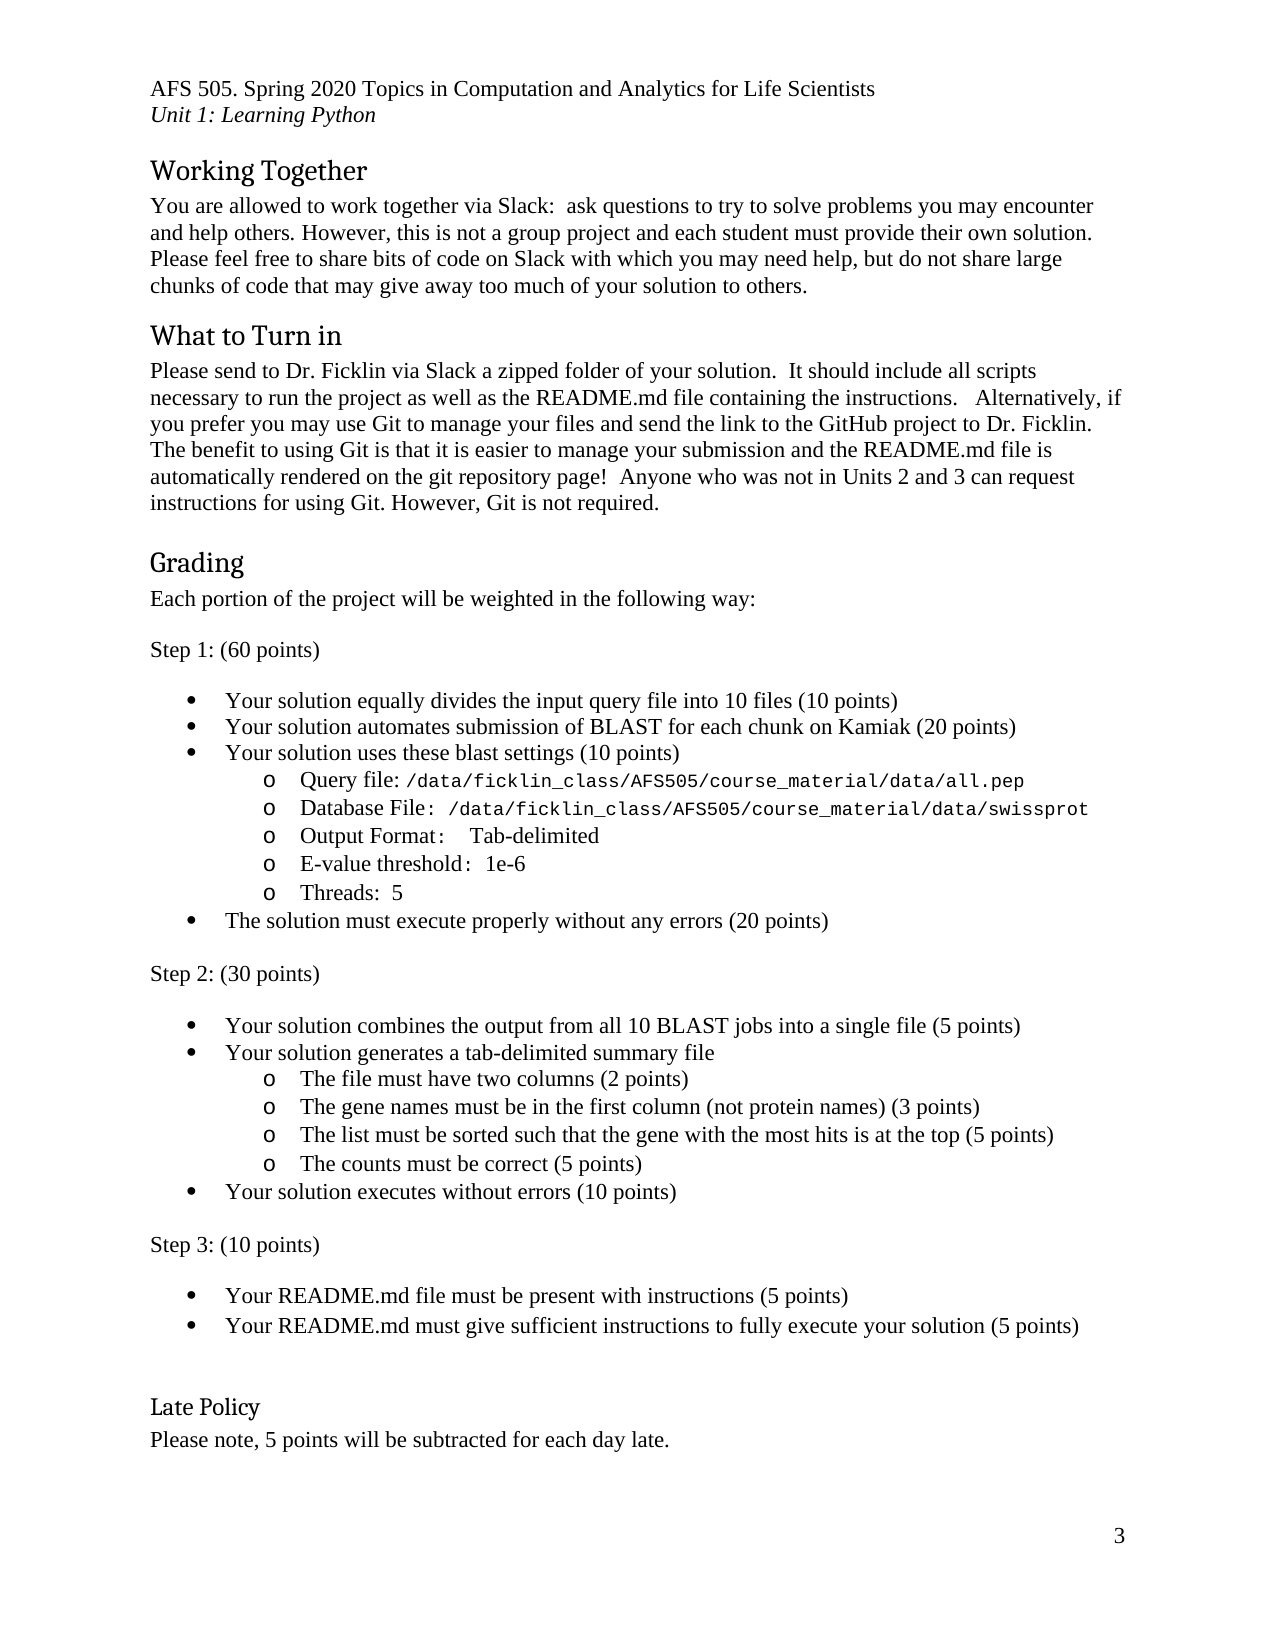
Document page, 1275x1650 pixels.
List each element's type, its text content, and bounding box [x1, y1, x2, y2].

subtitle Working Together [150, 154, 1125, 188]
subtitle What to Turn in [150, 319, 1125, 352]
list The counts must be correct (5 points) [262, 1150, 1125, 1178]
subtitle Late Policy [150, 1393, 1125, 1422]
list Your README.md file must be present with instructions (5 points) [187, 1282, 1125, 1308]
list The solution must execute properly without any errors (20 points) [187, 907, 1125, 933]
list Database File: /data/ficklin_class/AFS505/course_material/data/swissprot [262, 794, 1125, 822]
list E-value threshold: 1e-6 [262, 850, 1125, 879]
list The file must have two columns (2 points) [262, 1065, 1125, 1093]
list Your solution generates a tab-delimited summary file [187, 1039, 1125, 1065]
list The gene names must be in the first column (not protein names) (3 points) [262, 1093, 1125, 1121]
list Your solution equally divides the input query file into 10 files (10 points) [187, 687, 1125, 713]
text Please send to Dr. Ficklin via Slack a zipped folder of your solution. It should include all scripts necessary to run the project as well as the README.md file containing the instructions. Alternatively, if you prefer you may use Git to manage your files and send the link to the GitHub project to Dr. Ficklin. The benefit to using Git is that it is easier to manage your submission and the README.md file is automatically rendered on the git repository page! Anyone who was not in Units 2 and 3 can request instructions for using Git. However, Git is not required. [150, 357, 1125, 516]
list Your solution automates submission of BLAST for each chunk on Kamiak (20 points) [187, 713, 1125, 739]
text Each portion of the project will be weighted in the following way: [150, 584, 1125, 611]
list Output Format: Tab-delimited [262, 822, 1125, 850]
list Your solution combines the output from all 10 BLAST jobs into a single file (5 points) [187, 1012, 1125, 1039]
list Query file: /data/ficklin_class/AFS505/course_material/data/all.pep [262, 766, 1125, 794]
list Your README.md must give sufficient instructions to fully execute your solution (5 points) [187, 1312, 1125, 1338]
text Step 3: (10 points) [150, 1231, 1125, 1257]
text Step 1: (60 points) [150, 636, 1125, 662]
list Threads: 5 [262, 879, 1125, 907]
subtitle Grading [150, 546, 1125, 579]
list Your solution executes without errors (10 points) [187, 1178, 1125, 1204]
list Your solution uses these blast settings (10 points) [187, 739, 1125, 766]
text Step 2: (30 points) [150, 959, 1125, 986]
text Please note, 5 points will be subtracted for each day late. [150, 1426, 1125, 1452]
text You are allowed to work together via Slack: ask questions to try to solve problems you may encounter and help others. However, this is not a group project and each student must provide their own solution. Please feel free to share bits of code on Slack with which you may need help, but do not share large chunks of code that may give away too much of your solution to others. [150, 193, 1125, 298]
list The list must be sorted such that the gene with the most hits is at the top (5 points) [262, 1121, 1125, 1150]
